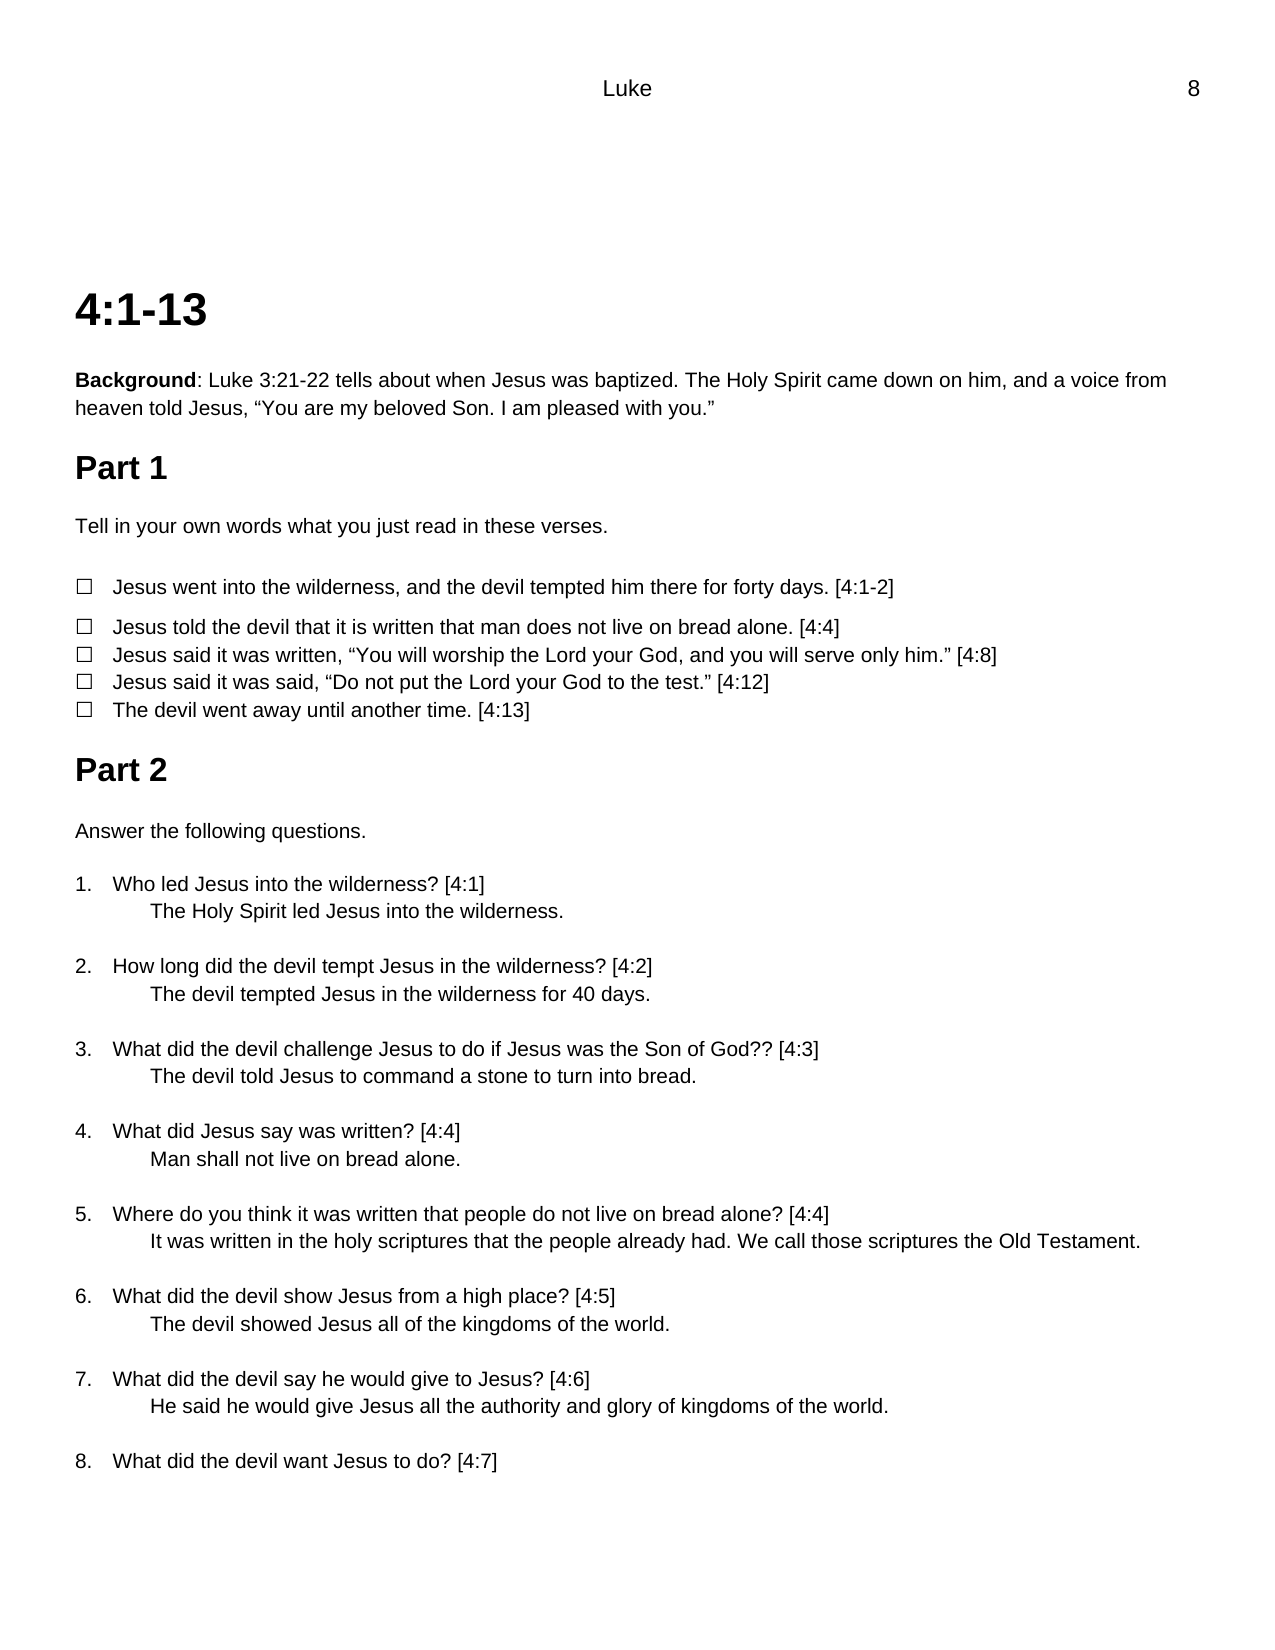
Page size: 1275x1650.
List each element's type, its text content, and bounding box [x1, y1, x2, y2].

list Who led Jesus into the wilderness? [4:1] [75, 872, 1200, 896]
text Tell in your own words what you just read in these verses. [75, 514, 1200, 538]
list Jesus said it was said, “Do not put the Lord your God to the test.” [4:12] [75, 670, 1200, 694]
text The devil showed Jesus all of the kingdoms of the world. [150, 1312, 1200, 1336]
list The devil went away until another time. [4:13] [75, 697, 1200, 721]
text He said he would give Jesus all the authority and glory of kingdoms of the world. [150, 1394, 1200, 1418]
list What did the devil say he would give to Jesus? [4:6] [75, 1367, 1200, 1391]
list Jesus told the devil that it is written that man does not live on bread alone. [4:4] [75, 615, 1200, 639]
text Part 1 [75, 448, 1200, 486]
text It was written in the holy scriptures that the people already had. We call those scriptures the Old Testament. [150, 1229, 1200, 1253]
text The devil told Jesus to command a stone to turn into bread. [150, 1064, 1200, 1088]
subtitle 4:1-13 [75, 282, 1200, 335]
list What did Jesus say was written? [4:4] [75, 1119, 1200, 1143]
list What did the devil show Jesus from a high place? [4:5] [75, 1284, 1200, 1308]
list Where do you think it was written that people do not live on bread alone? [4:4] [75, 1202, 1200, 1226]
text Background: Luke 3:21-22 tells about when Jesus was baptized. The Holy Spirit came down on him, and a voice from heaven told Jesus, “You are my beloved Son. I am pleased with you.” [75, 368, 1200, 419]
text Man shall not live on bread alone. [150, 1147, 1200, 1171]
list Jesus said it was written, “You will worship the Lord your God, and you will serve only him.” [4:8] [75, 642, 1200, 666]
list What did the devil challenge Jesus to do if Jesus was the Son of God?? [4:3] [75, 1037, 1200, 1061]
list Jesus went into the wilderness, and the devil tempted him there for forty days. [4:1-2] [75, 575, 1200, 599]
list What did the devil want Jesus to do? [4:7] [75, 1449, 1200, 1473]
list How long did the devil tempt Jesus in the wilderness? [4:2] [75, 954, 1200, 978]
text Part 2 [75, 750, 1200, 788]
text The Holy Spirit led Jesus into the wilderness. [150, 899, 1200, 923]
text The devil tempted Jesus in the wilderness for 40 days. [150, 982, 1200, 1006]
text Answer the following questions. [75, 819, 1200, 843]
